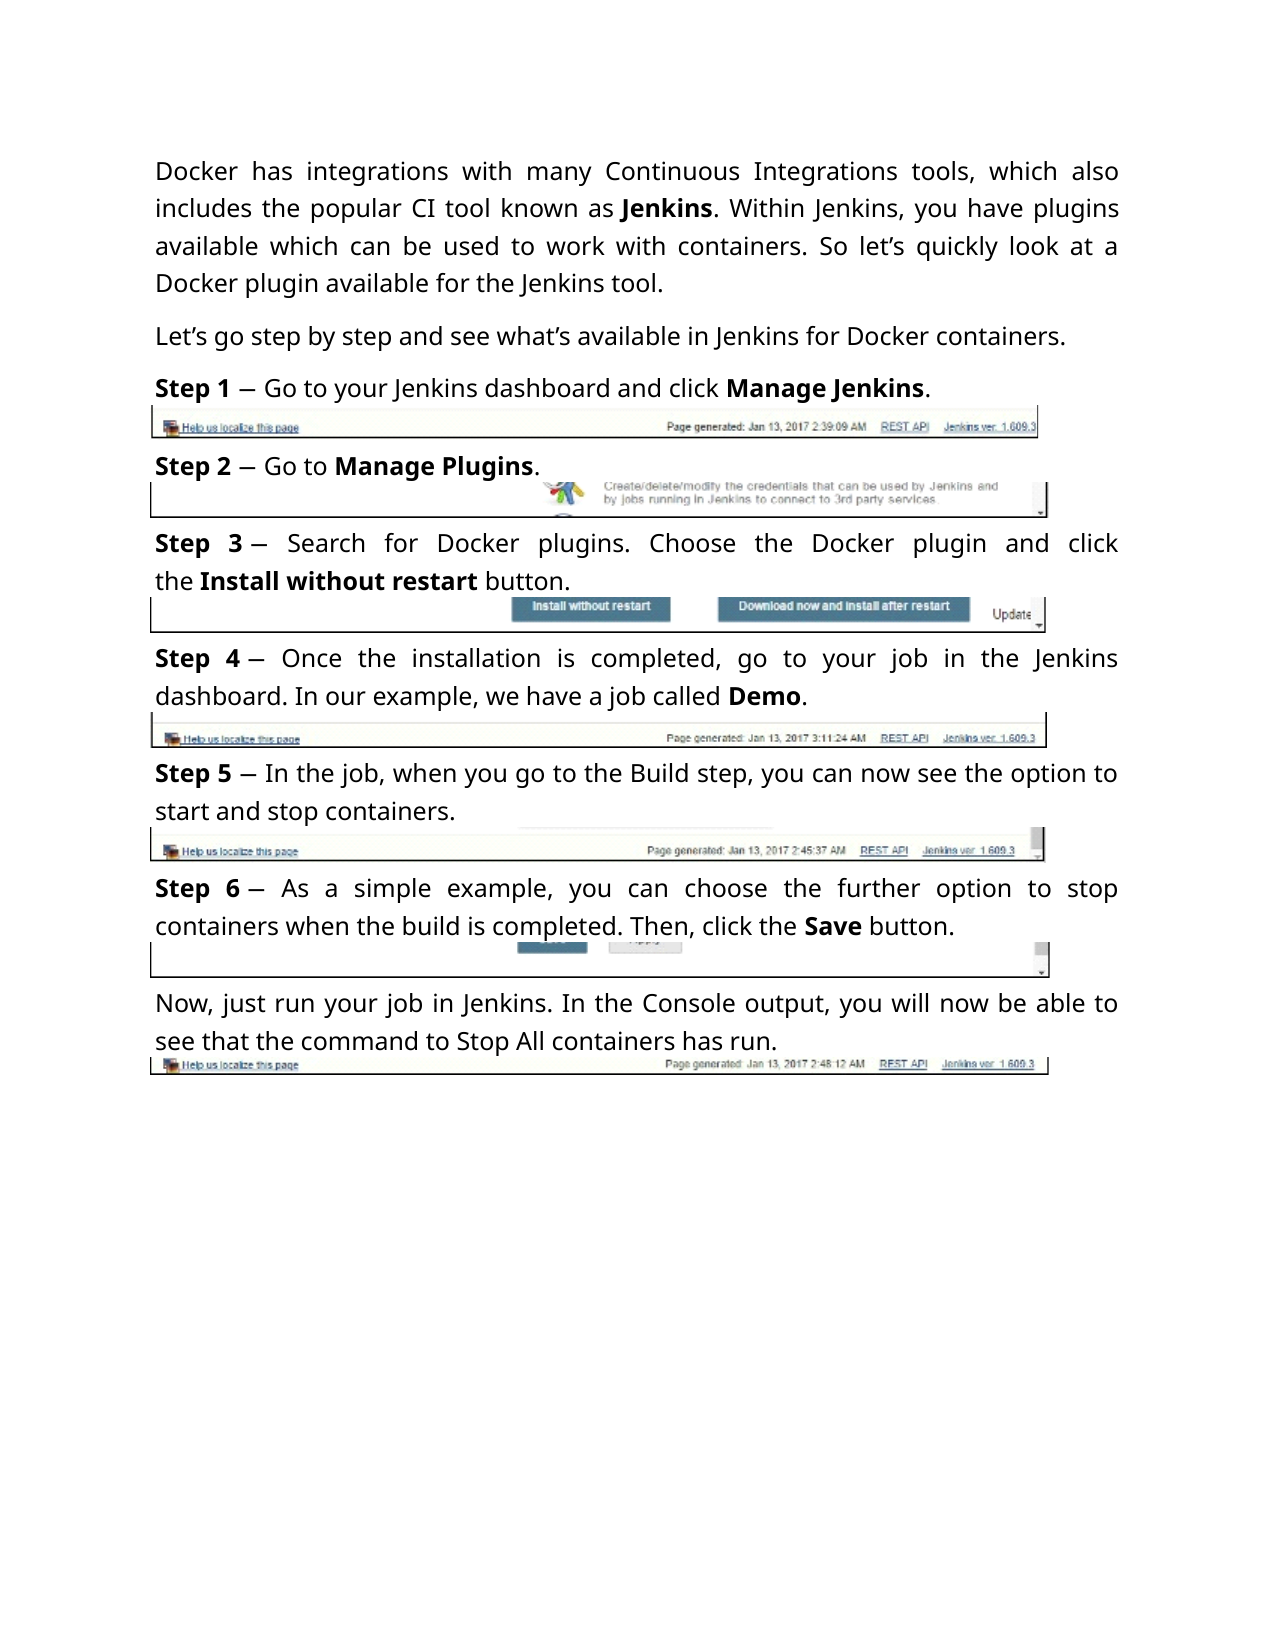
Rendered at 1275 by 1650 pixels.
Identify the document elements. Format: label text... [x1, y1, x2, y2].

text Step 5 − In the job, when you go to the Build step, you can now see the option to start and stop containers. [155, 752, 1120, 827]
text Step 4 − Once the installation is completed, go to your job in the Jenkins dashboard. In our example, we have a job called Demo. [155, 637, 1120, 712]
text Let’s go step by step and see what’s available in Jenkins for Docker containers. [155, 315, 1120, 352]
text Step 1 − Go to your Jenkins dashboard and click Manage Jenkins. [155, 367, 1120, 405]
text Step 2 − Go to Manage Plugins. [155, 445, 1120, 482]
text Step 3 − Search for Docker plugins. Choose the Docker plugin and click the Install without restart button. [155, 522, 1120, 597]
text Step 6 − As a simple example, you can choose the further option to stop containers when the build is completed. Then, click the Save button. [155, 867, 1120, 942]
text Now, just run your job in Jenkins. In the Console output, you will now be able to see that the command to Stop All containers has run. [155, 982, 1120, 1057]
text Docker has integrations with many Continuous Integrations tools, which also includes the popular CI tool known as Jenkins. Within Jenkins, you have plugins available which can be used to work with containers. So let’s quickly look at a Docker plugin available for the Jenkins tool. [155, 150, 1120, 300]
